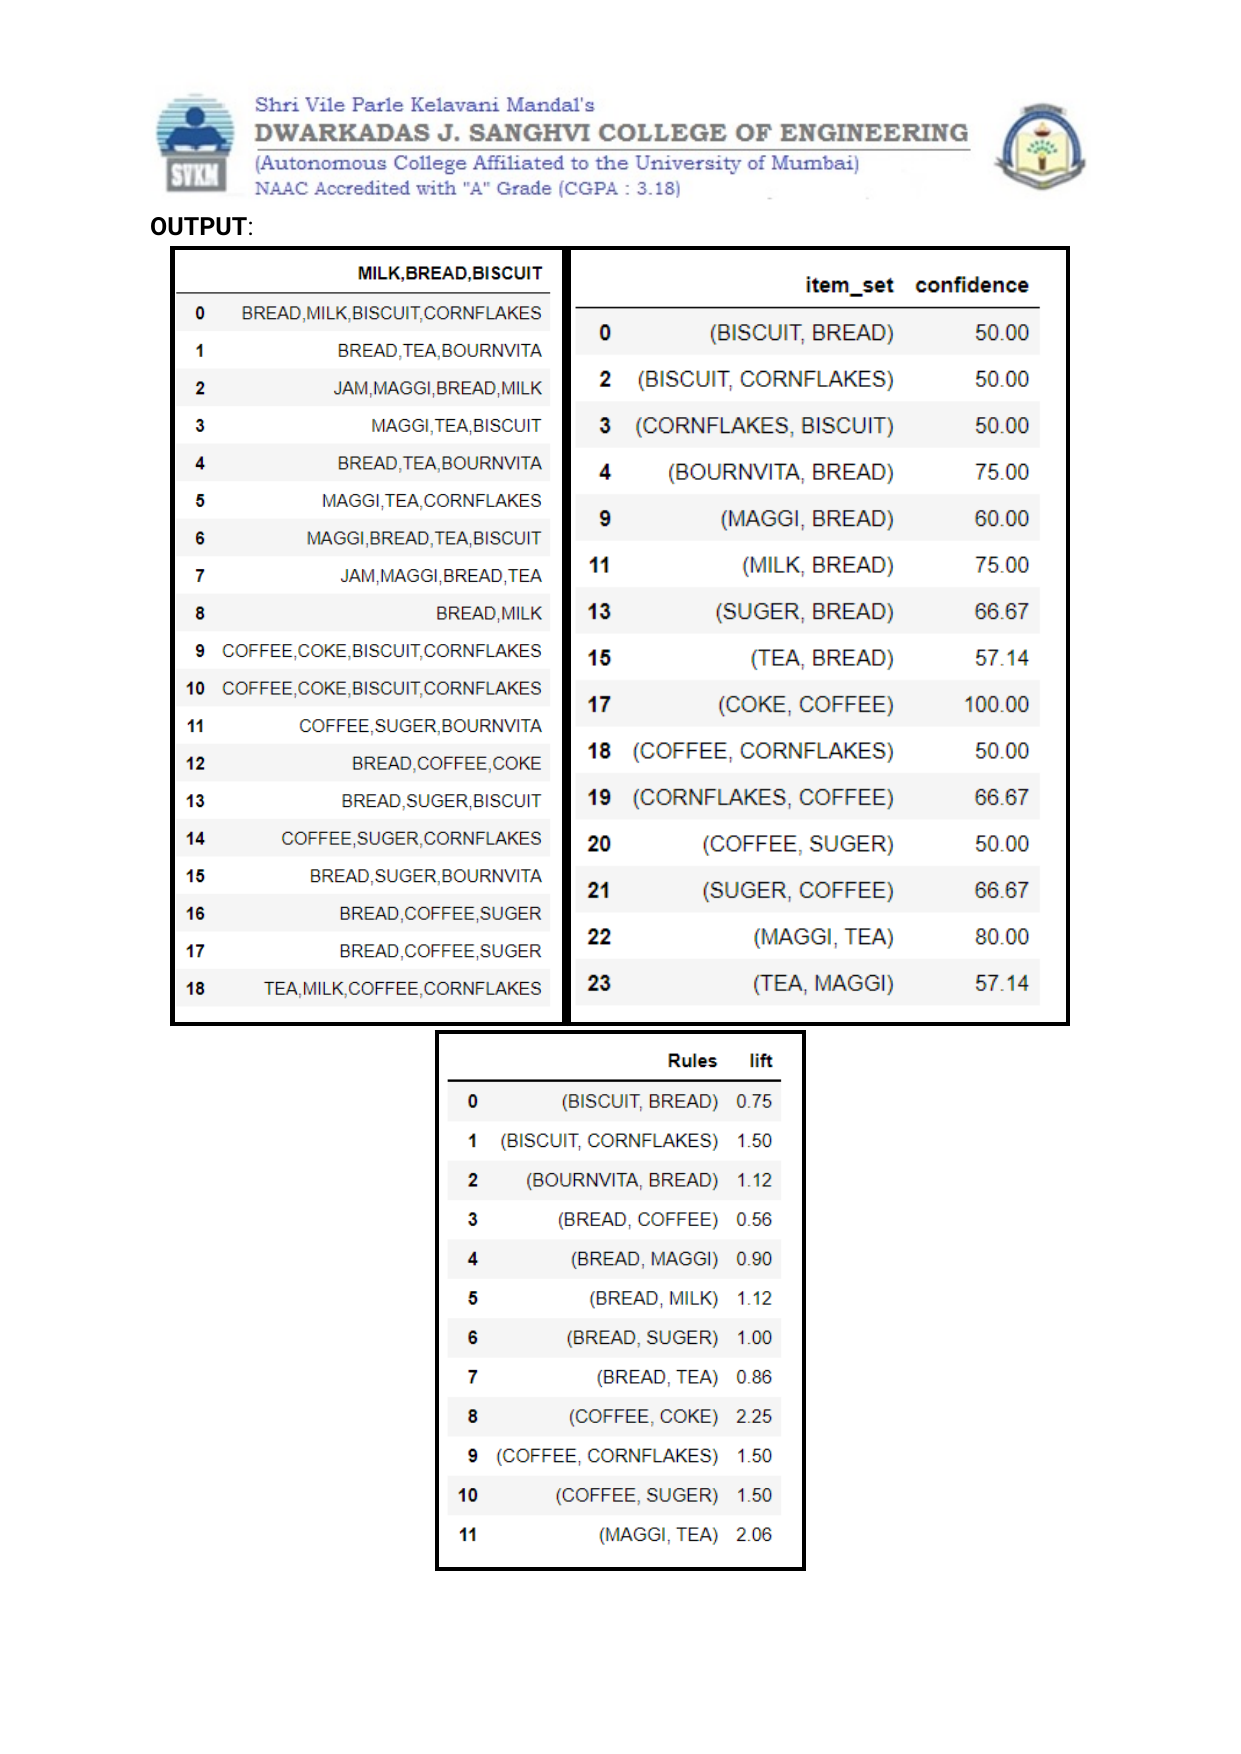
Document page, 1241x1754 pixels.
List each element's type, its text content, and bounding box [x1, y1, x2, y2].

picture [571, 250, 1066, 1022]
picture [175, 250, 562, 1022]
picture [439, 1034, 802, 1567]
text OUTPUT: [150, 212, 1090, 241]
picture [150, 75, 1091, 209]
